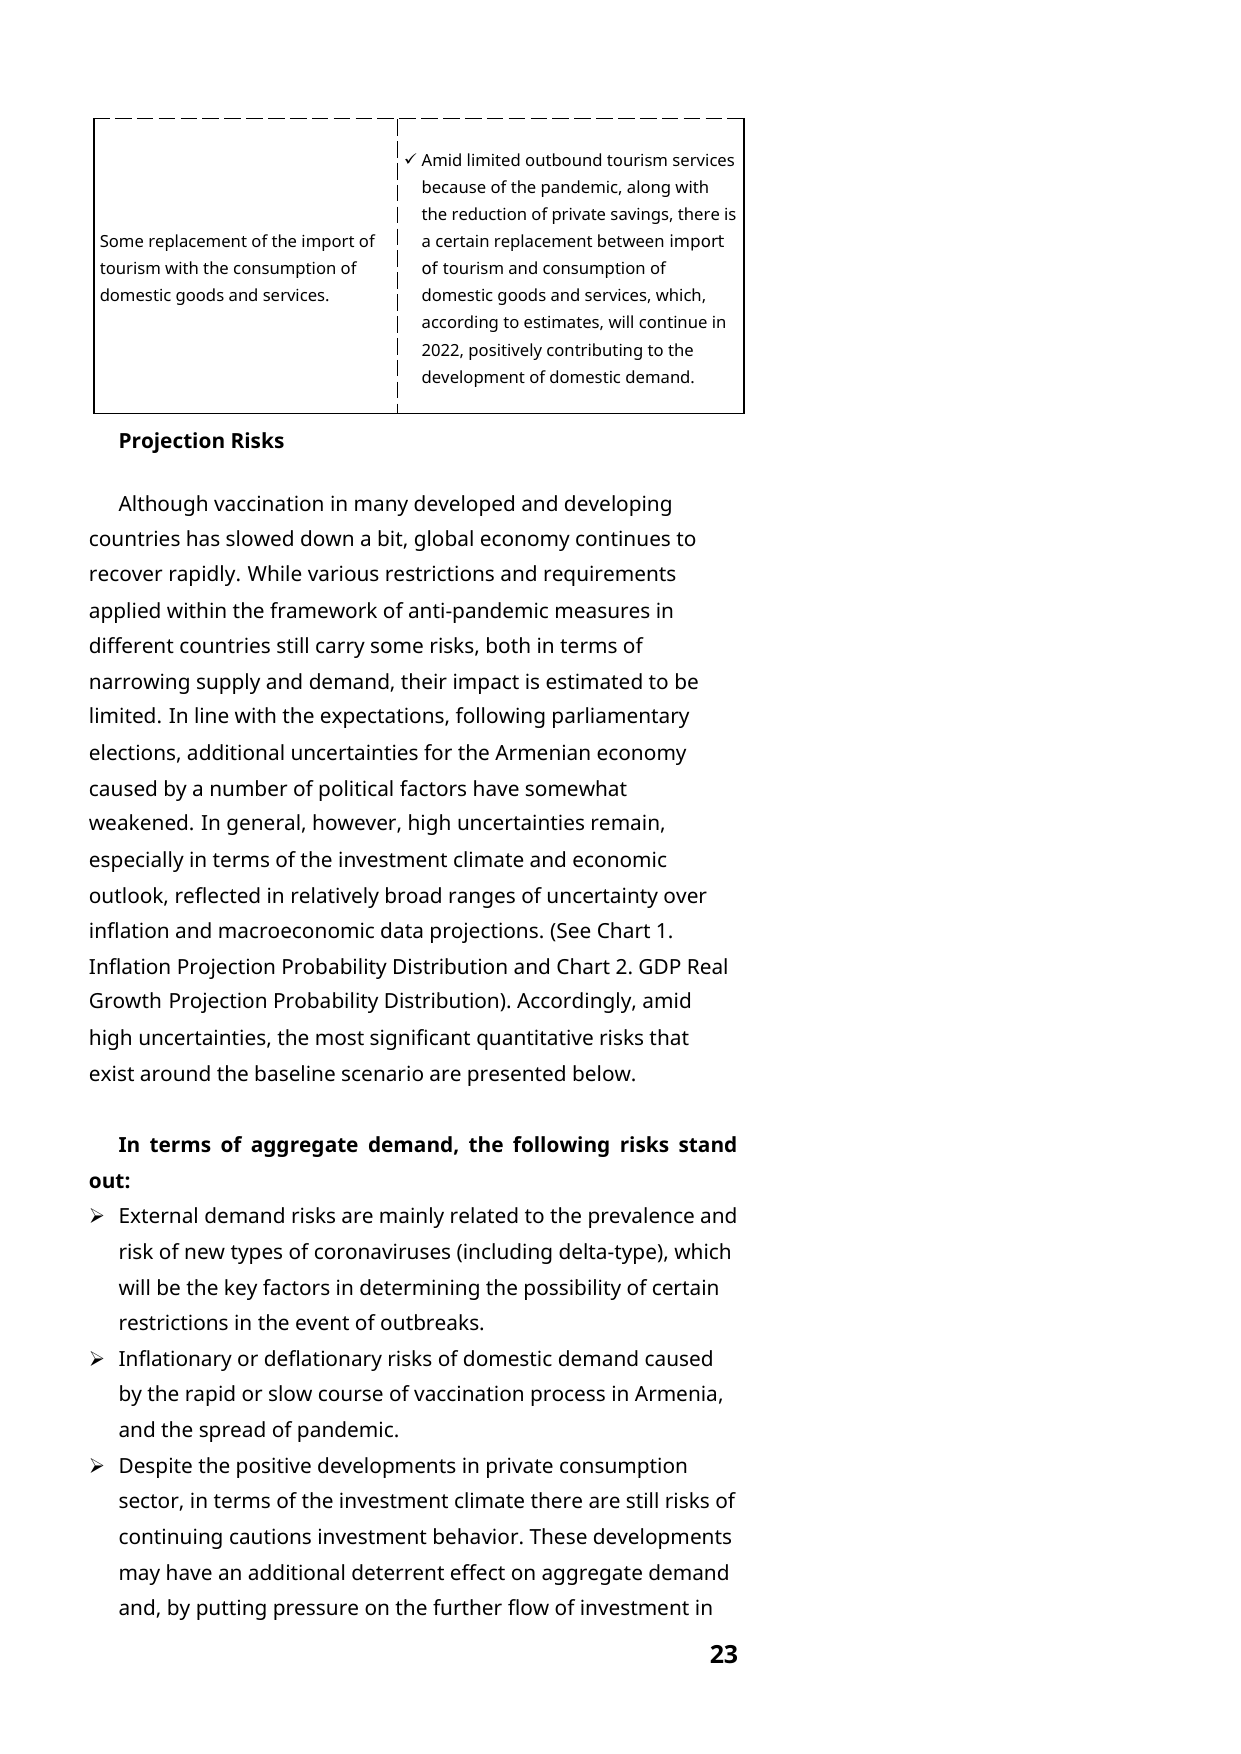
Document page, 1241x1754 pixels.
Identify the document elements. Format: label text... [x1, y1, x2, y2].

text In terms of aggregate demand, the following risks stand out: [89, 1123, 738, 1194]
list Inflationary or deflationary risks of domestic demand caused by the rapid or slow course of vaccination process in Armenia, and the spread of pandemic. [89, 1337, 738, 1443]
list External demand risks are mainly related to the prevalence and risk of new types of coronaviruses (including delta-type), which will be the key factors in determining the possibility of certain restrictions in the event of outbreaks. [89, 1194, 738, 1337]
table_cell Some replacement of the import of tourism with the consumption of domestic goods and services. [95, 118, 398, 413]
table_cell Amid limited outbound tourism services because of the pandemic, along with the reduction of private savings, there is a certain replacement between import of tourism and consumption of domestic goods and services, which, according to estimates, will continue in 2022, positively contributing to the development of domestic demand. [398, 118, 743, 413]
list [89, 1443, 738, 1622]
text Projection Risks [89, 426, 738, 454]
text Although vaccination in many developed and developing countries has slowed down a bit, global economy continues to recover rapidly. While various restrictions and requirements applied within the framework of anti-pandemic measures in different countries still carry some risks, both in terms of narrowing supply and demand, their impact is estimated to be limited. In line with the expectations, following parliamentary elections, additional uncertainties for the Armenian economy caused by a number of political factors have somewhat weakened. In general, however, high uncertainties remain, especially in terms of the investment climate and economic outlook, reflected in relatively broad ranges of uncertainty over inflation and macroeconomic data projections. (See Chart 1. Inflation Projection Probability Distribution and Chart 2. GDP Real Growth Projection Probability Distribution). Accordingly, amid high uncertainties, the most significant quantitative risks that exist around the baseline scenario are presented below. [89, 482, 738, 1087]
